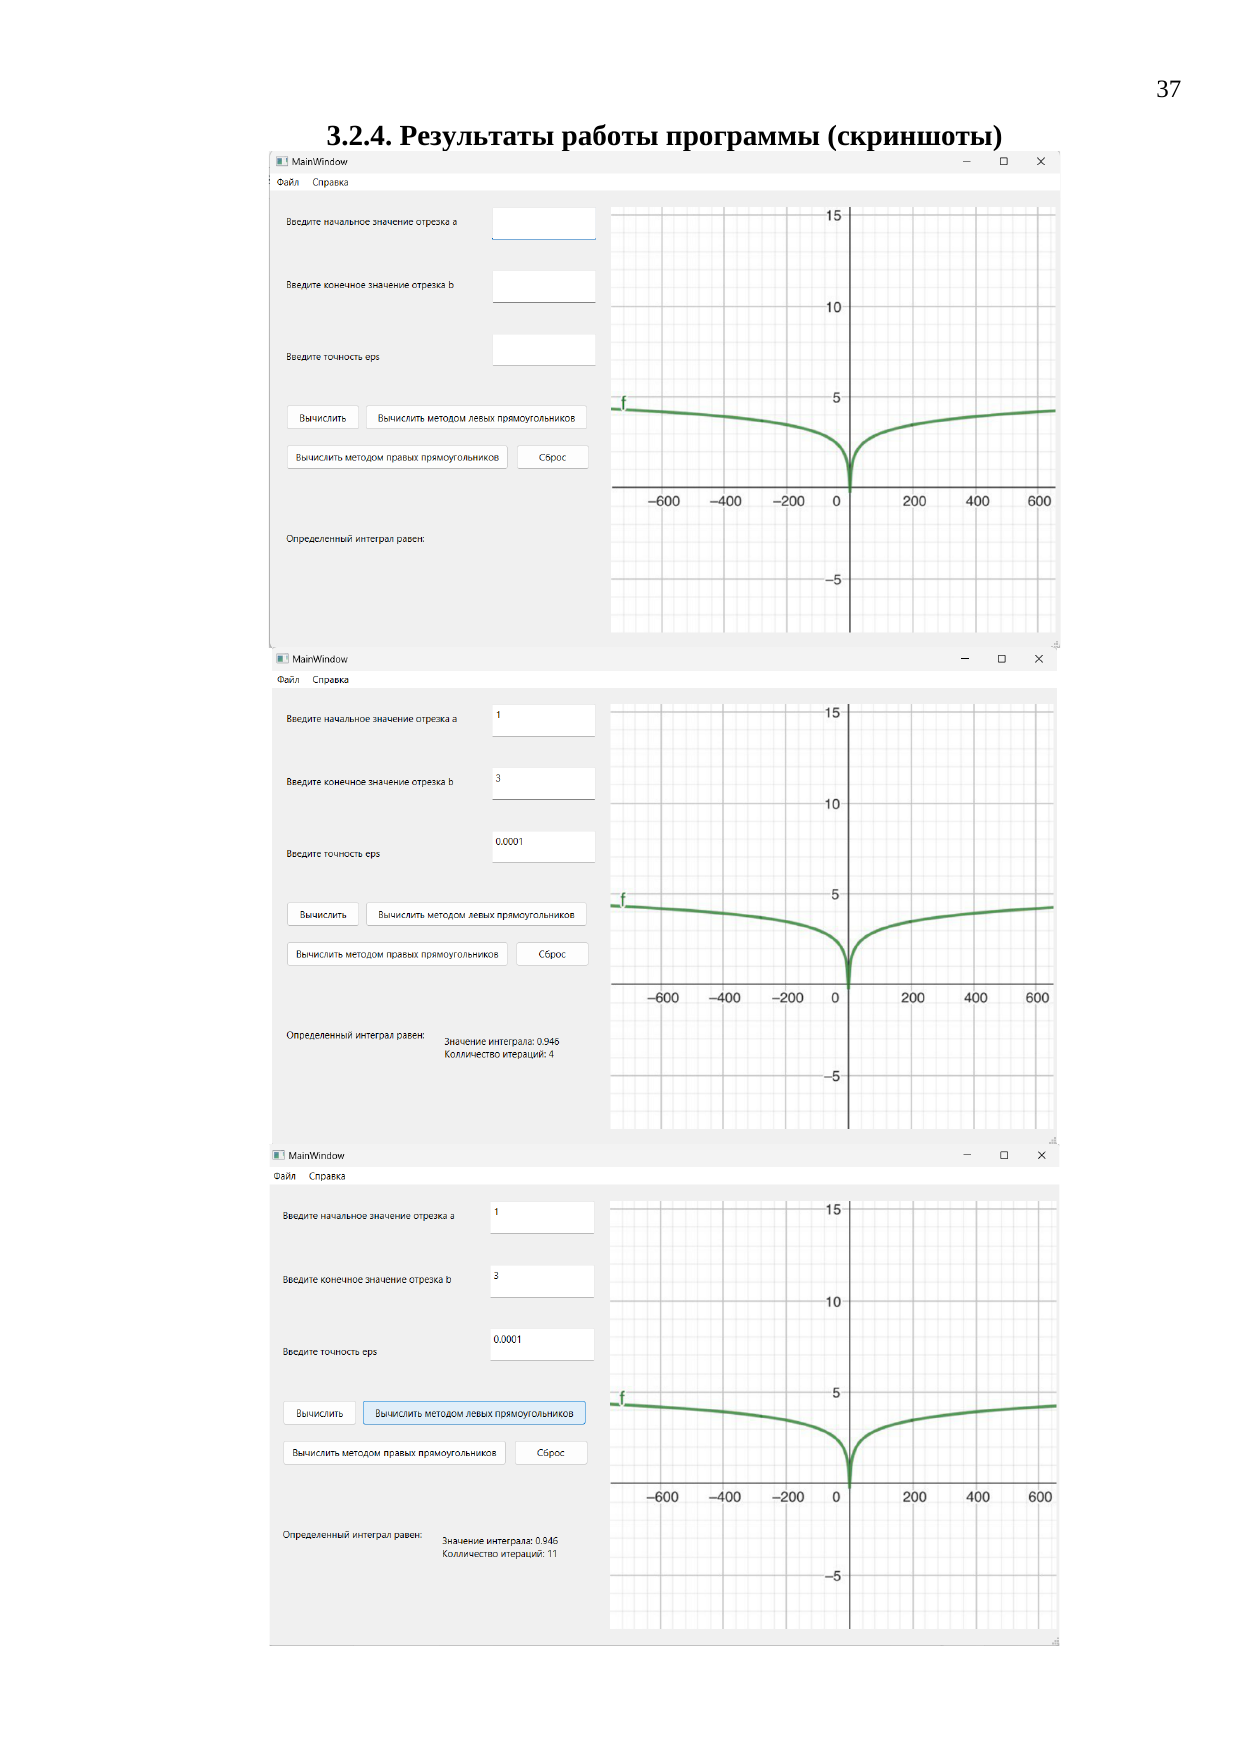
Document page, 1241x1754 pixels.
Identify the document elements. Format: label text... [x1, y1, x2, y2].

picture [268, 151, 1060, 1646]
